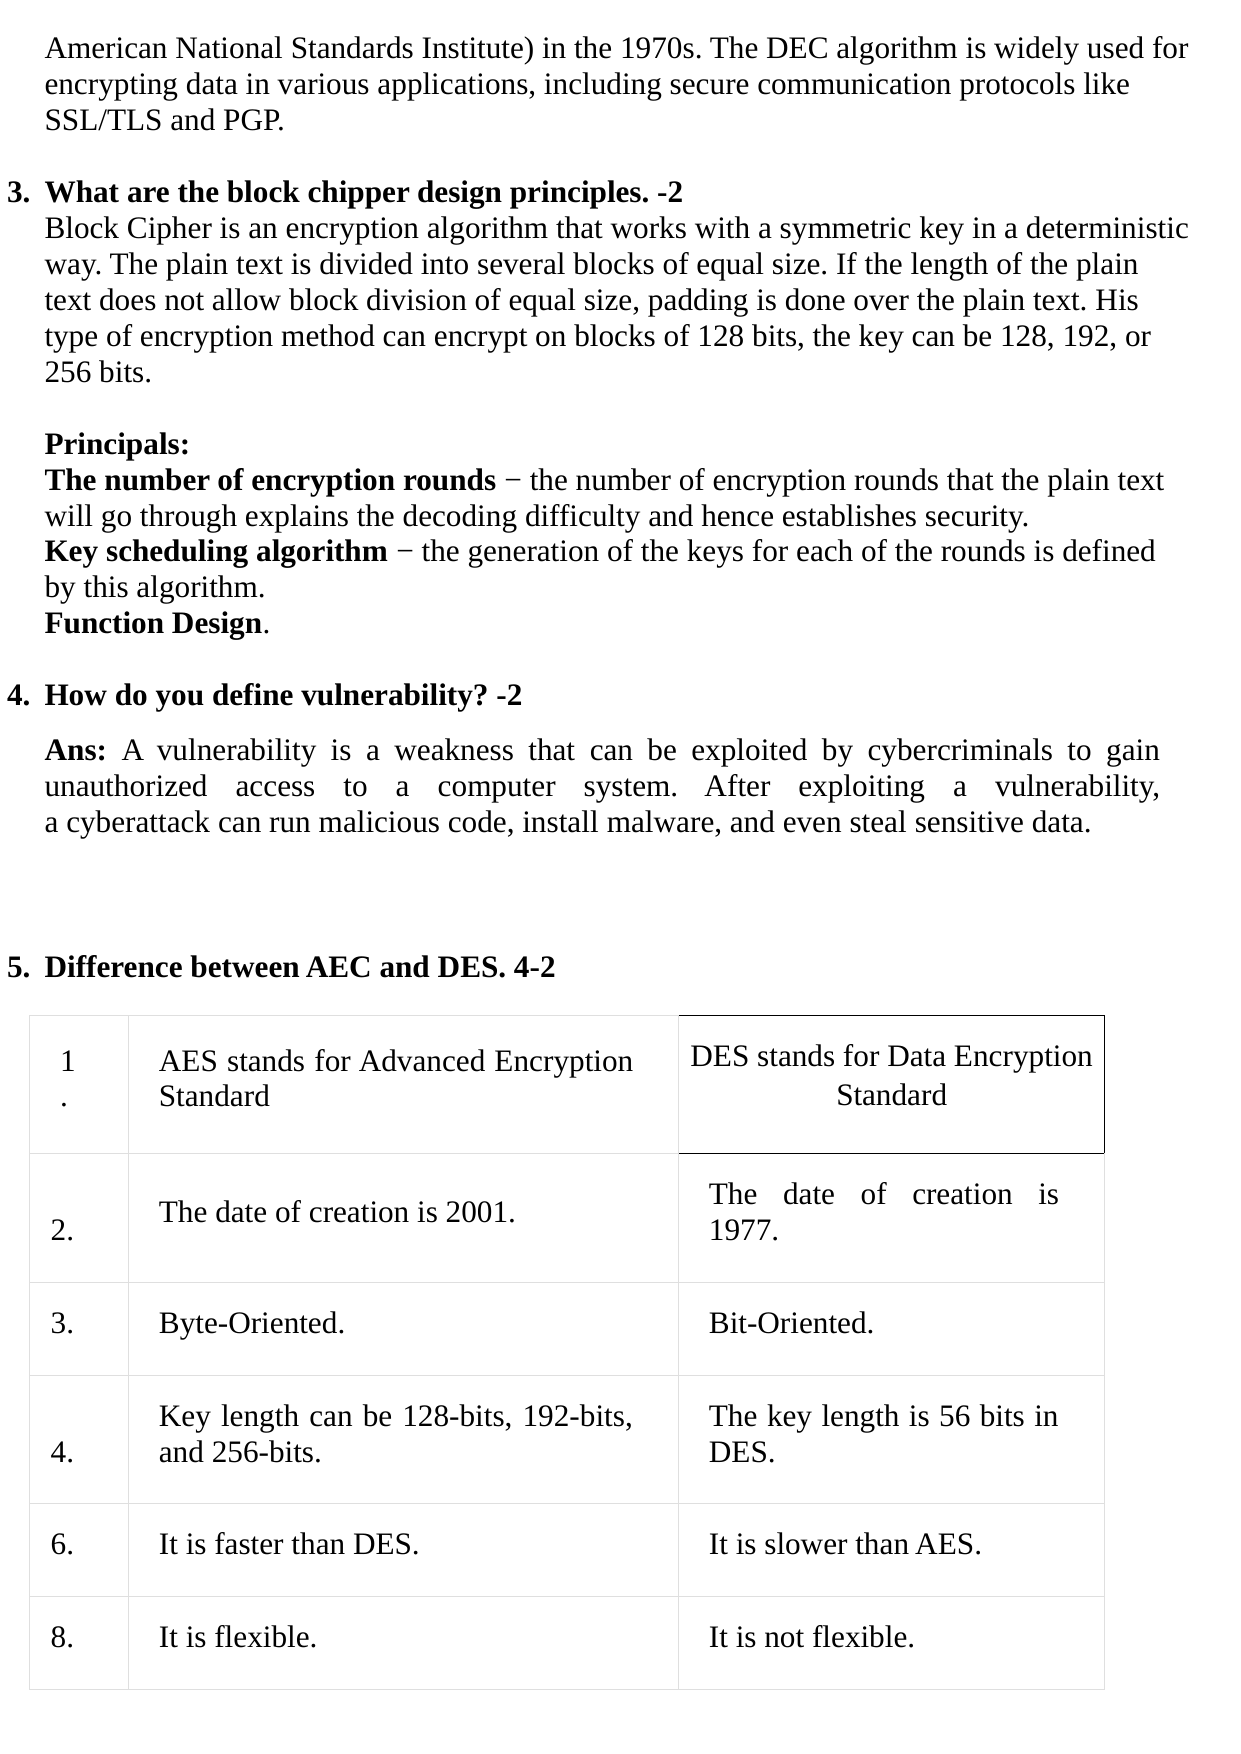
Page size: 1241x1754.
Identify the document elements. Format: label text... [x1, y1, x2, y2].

table_cell Byte-Oriented. [129, 1283, 678, 1374]
table_cell The key length is 56 bits in DES. [679, 1376, 1104, 1503]
table_cell It is flexible. [129, 1597, 678, 1688]
table_cell The date of creation is 2001. [129, 1154, 678, 1282]
table_cell 3. [30, 1283, 128, 1374]
list What are the block chipper design principles. -2 [7, 173, 1191, 209]
table_cell It is not flexible. [679, 1597, 1104, 1688]
table_cell Key length can be 128-bits, 192-bits, and 256-bits. [129, 1376, 678, 1503]
table_cell It is faster than DES. [129, 1504, 678, 1596]
table_cell The date of creation is 1977. [679, 1154, 1104, 1282]
list Key scheduling algorithm − the generation of the keys for each of the rounds is defined by this algorithm. [44, 533, 1191, 604]
table_cell 6. [30, 1504, 128, 1596]
table_cell 2. [30, 1154, 128, 1282]
table_cell Bit-Oriented. [679, 1283, 1104, 1374]
table_cell 8. [30, 1597, 128, 1688]
list Principals: [44, 425, 1191, 461]
table_header 1. [30, 1016, 128, 1153]
text Ans: A vulnerability is a weakness that can be exploited by cybercriminals to gain unauthorized access to a computer system. After exploiting a vulnerability, a cyberattack can run malicious code, install malware, and even steal sensitive data. [44, 731, 1161, 839]
table_header AES stands for Advanced Encryption Standard [129, 1016, 678, 1153]
list Difference between AEC and DES. 4-2 [7, 948, 1191, 984]
list Function Design. [44, 604, 1191, 641]
table_cell It is slower than AES. [679, 1504, 1104, 1596]
list Block Cipher is an encryption algorithm that works with a symmetric key in a deterministic way. The plain text is divided into several blocks of equal size. If the length of the plain text does not allow block division of equal size, padding is done over the plain text. His type of encryption method can encrypt on blocks of 128 bits, the key can be 128, 192, or 256 bits. [44, 209, 1191, 389]
list The number of encryption rounds − the number of encryption rounds that the plain text will go through explains the decoding difficulty and hence establishes security. [44, 461, 1191, 533]
table_cell 4. [30, 1376, 128, 1503]
table_header DES stands for Data Encryption Standard [679, 1016, 1104, 1153]
list How do you define vulnerability? -2 [7, 676, 1191, 712]
